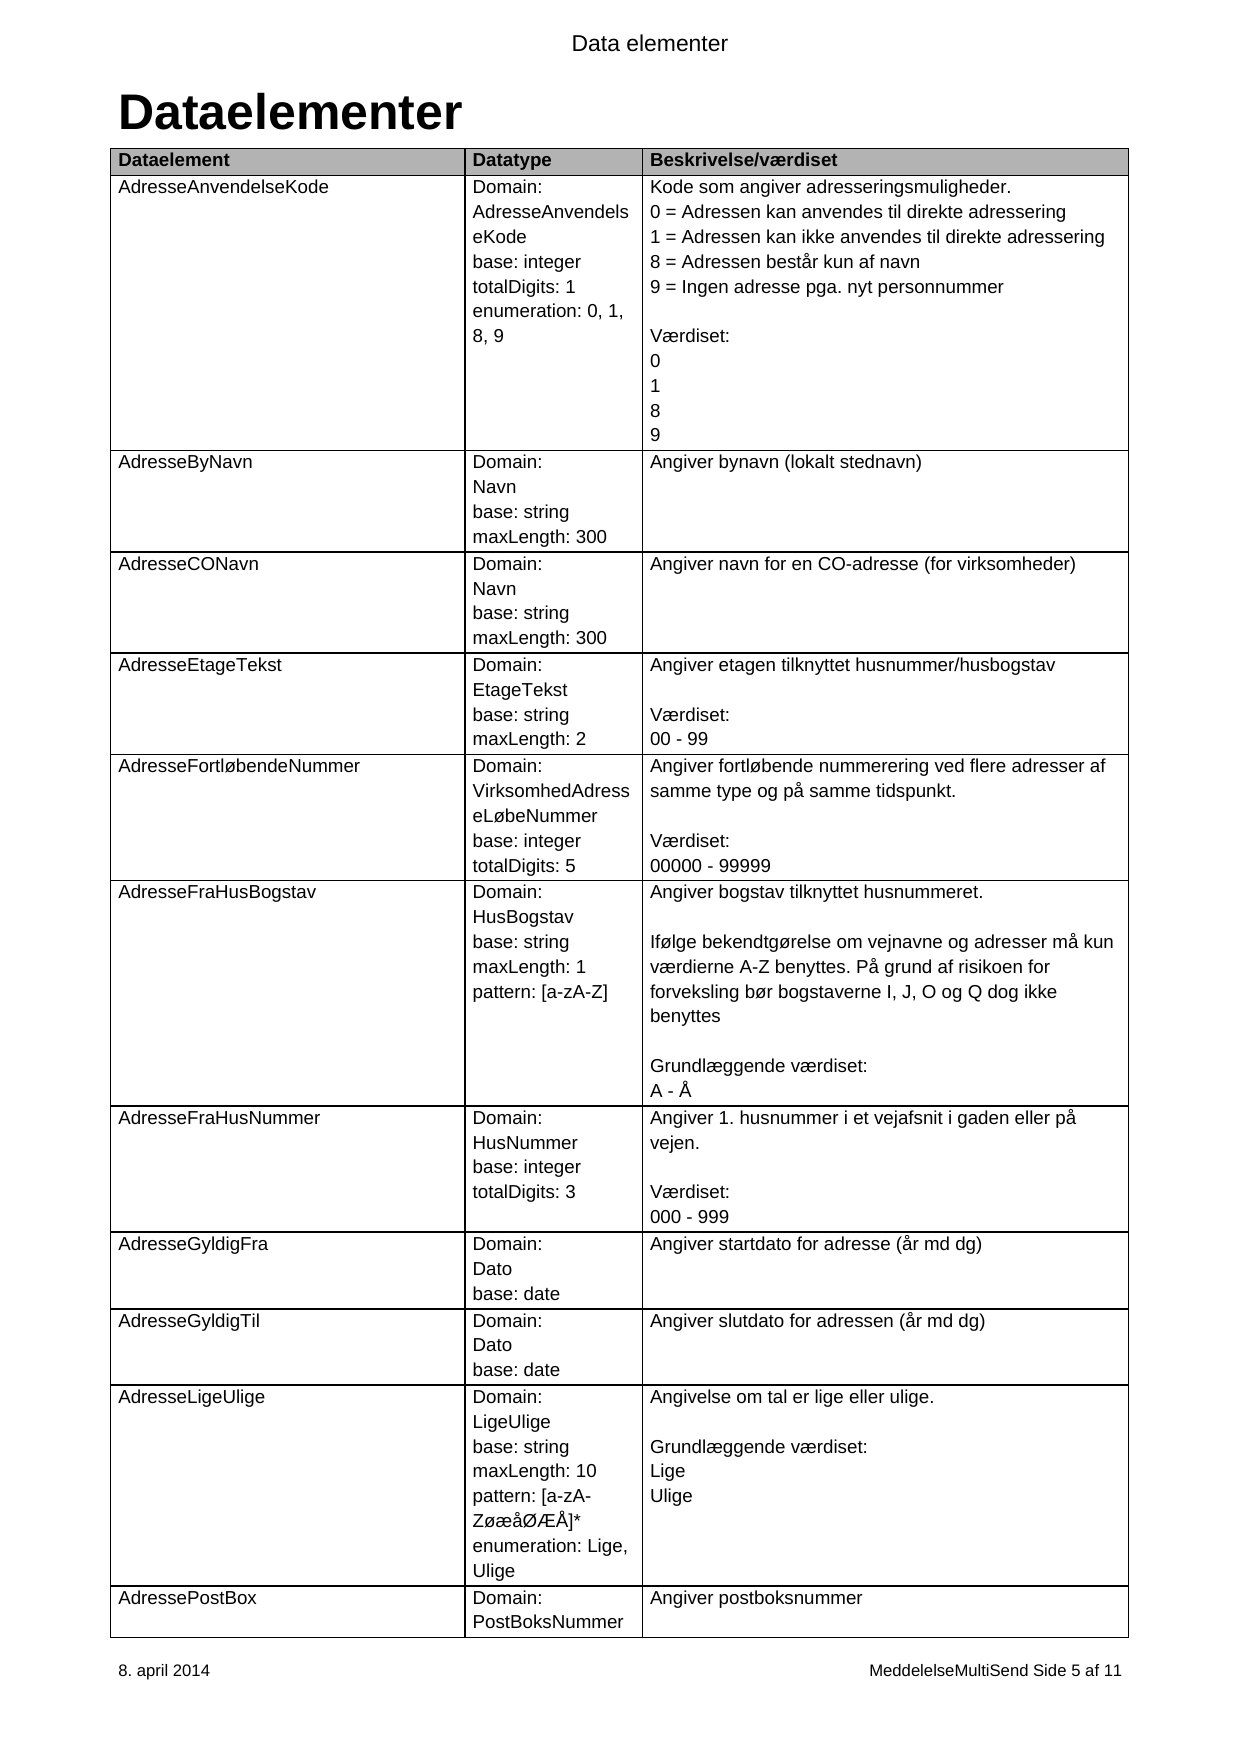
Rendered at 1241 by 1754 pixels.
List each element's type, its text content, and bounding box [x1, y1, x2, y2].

table_cell Angiver bogstav tilknyttet husnummeret. Ifølge bekendtgørelse om vejnavne og adresser må kun værdierne A-Z benyttes. På grund af risikoen for forveksling bør bogstaverne I, J, O og Q dog ikke benyttes Grundlæggende værdiset: A - Å [643, 881, 1128, 1105]
table_cell Angiver bynavn (lokalt stednavn) [643, 451, 1128, 551]
table_cell Domain: EtageTekst base: string maxLength: 2 [466, 654, 642, 754]
table_cell Domain: Navn base: string maxLength: 300 [466, 553, 642, 652]
table_cell Domain: HusBogstav base: string maxLength: 1 pattern: [a-zA-Z] [466, 881, 642, 1105]
table_cell Domain: HusNummer base: integer totalDigits: 3 [466, 1107, 642, 1231]
table_cell AdresseFraHusBogstav [111, 881, 464, 1105]
table_cell Angivelse om tal er lige eller ulige. Grundlæggende værdiset: Lige Ulige [643, 1386, 1128, 1585]
table_cell Angiver fortløbende nummerering ved flere adresser af samme type og på samme tidspunkt. Værdiset: 00000 - 99999 [643, 755, 1128, 880]
table_header Datatype [466, 149, 642, 175]
table_cell Angiver etagen tilknyttet husnummer/husbogstav Værdiset: 00 - 99 [643, 654, 1128, 754]
table_cell AdresseByNavn [111, 451, 464, 551]
table_cell AdresseGyldigTil [111, 1310, 464, 1384]
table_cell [643, 1587, 1128, 1637]
table_cell Angiver startdato for adresse (år md dg) [643, 1233, 1128, 1308]
table_cell Domain: Dato base: date [466, 1233, 642, 1308]
table_cell Domain: VirksomhedAdresseLøbeNummer base: integer totalDigits: 5 [466, 755, 642, 880]
table_cell Domain: AdresseAnvendelseKode base: integer totalDigits: 1 enumeration: 0, 1, 8, 9 [466, 176, 642, 449]
table_cell AdresseFraHusNummer [111, 1107, 464, 1231]
table_cell AdresseEtageTekst [111, 654, 464, 754]
table_header Beskrivelse/værdiset [643, 149, 1128, 175]
table_cell Domain: LigeUlige base: string maxLength: 10 pattern: [a-zA-ZøæåØÆÅ]* enumeration: Lige, Ulige [466, 1386, 642, 1585]
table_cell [466, 1587, 642, 1637]
table_cell Domain: Dato base: date [466, 1310, 642, 1384]
table_header Dataelement [111, 149, 464, 175]
table_cell Angiver slutdato for adressen (år md dg) [643, 1310, 1128, 1384]
table_cell Angiver 1. husnummer i et vejafsnit i gaden eller på vejen. Værdiset: 000 - 999 [643, 1107, 1128, 1231]
table_cell AdressePostBox [111, 1587, 464, 1637]
table_cell Angiver navn for en CO-adresse (for virksomheder) [643, 553, 1128, 652]
text Dataelementer [118, 82, 1181, 140]
table_cell AdresseLigeUlige [111, 1386, 464, 1585]
table_cell AdresseAnvendelseKode [111, 176, 464, 449]
table_cell AdresseGyldigFra [111, 1233, 464, 1308]
table_cell AdresseCONavn [111, 553, 464, 652]
table_cell Kode som angiver adresseringsmuligheder. 0 = Adressen kan anvendes til direkte adressering 1 = Adressen kan ikke anvendes til direkte adressering 8 = Adressen består kun af navn 9 = Ingen adresse pga. nyt personnummer Værdiset: 0 1 8 9 [643, 176, 1128, 449]
table_cell Domain: Navn base: string maxLength: 300 [466, 451, 642, 551]
table_cell AdresseFortløbendeNummer [111, 755, 464, 880]
